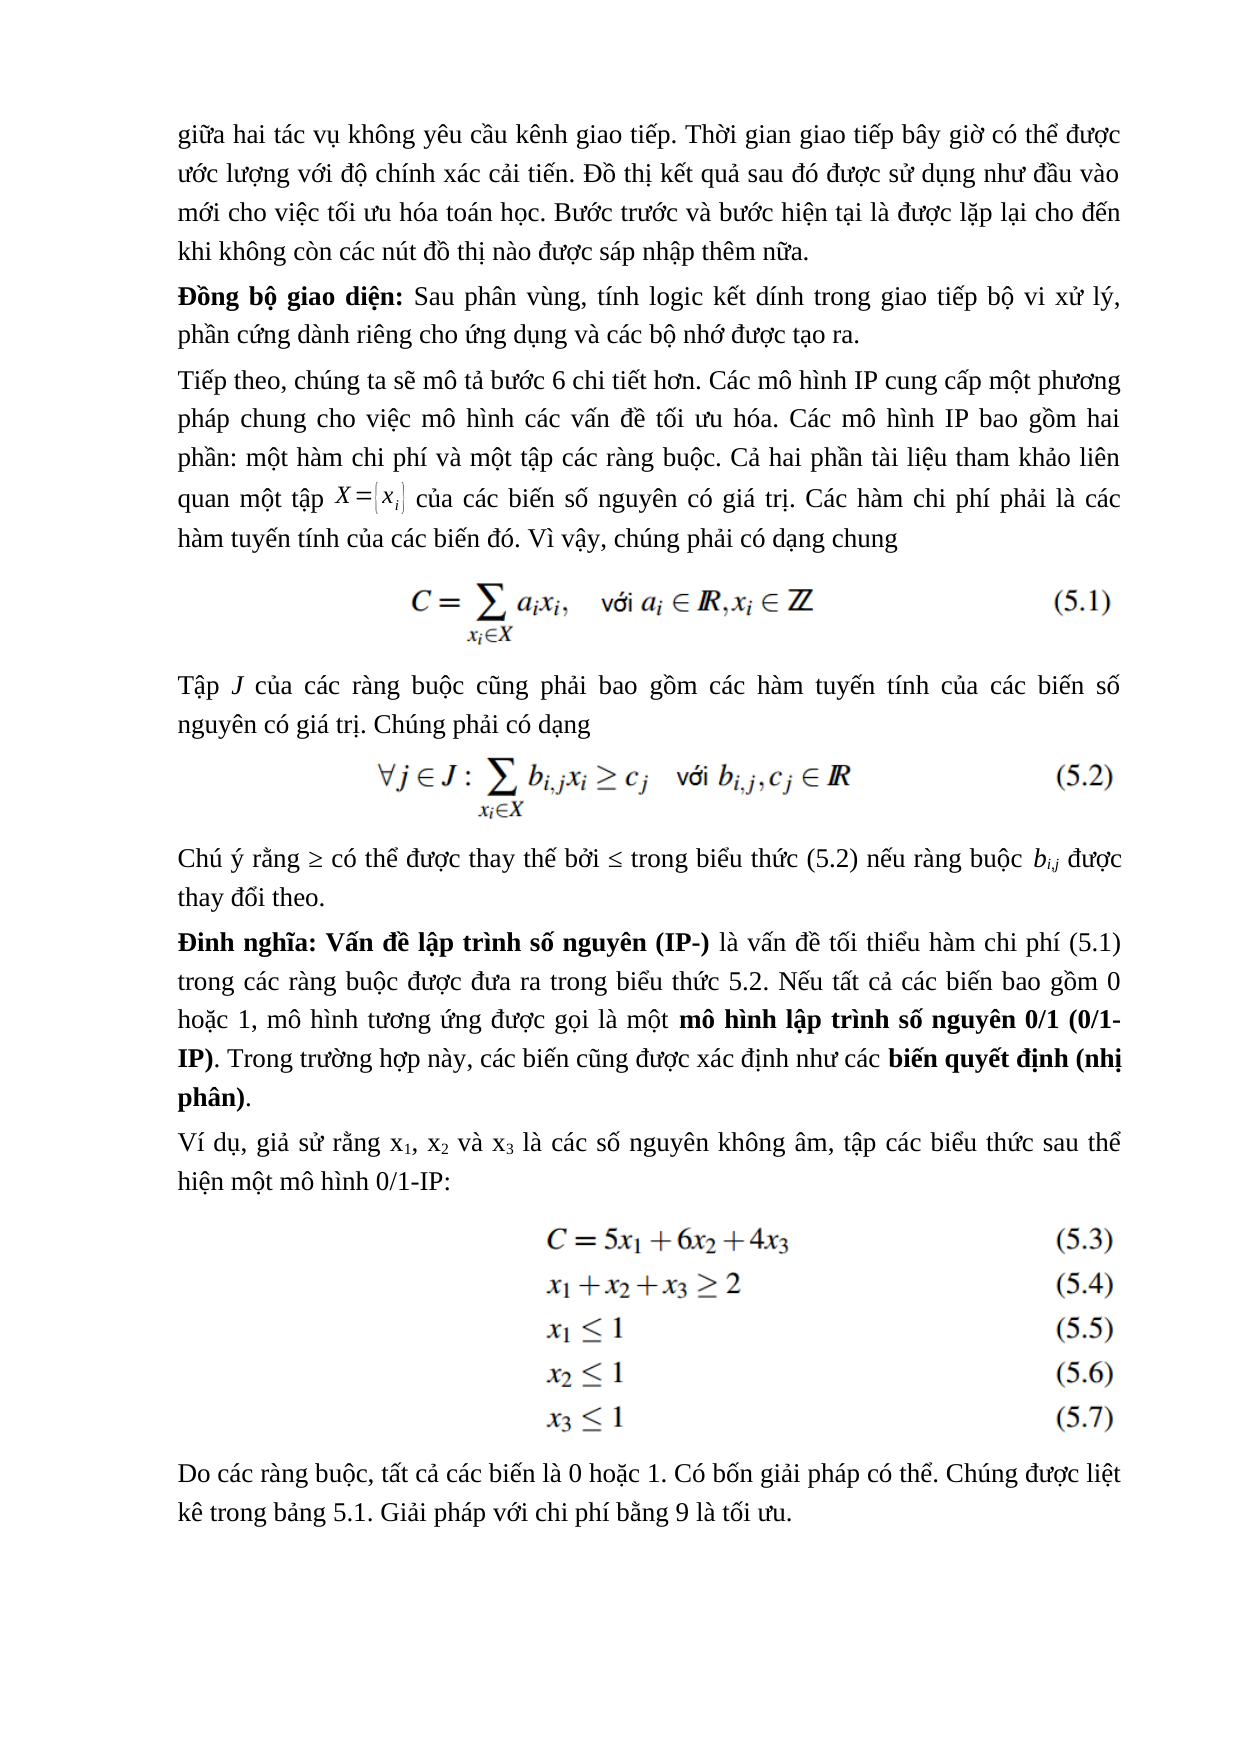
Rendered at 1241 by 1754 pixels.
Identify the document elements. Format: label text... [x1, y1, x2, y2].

text Tiếp theo, chúng ta sẽ mô tả bước 6 chi tiết hơn. Các mô hình IP cung cấp một phương pháp chung cho việc mô hình các vấn đề tối ưu hóa. Các mô hình IP bao gồm hai phần: một hàm chi phí và một tập các ràng buộc. Cả hai phần tài liệu tham khảo liên quan một tập của các biến số nguyên có giá trị. Các hàm chi phí phải là các hàm tuyến tính của các biến đó. Vì vậy, chúng phải có dạng chung [177, 364, 1122, 554]
text Chú ý rằng ≥ có thể được thay thế bởi ≤ trong biểu thức (5.2) nếu ràng buộc bi,j được thay đổi theo. [177, 842, 1122, 912]
text Đinh nghĩa: Vấn đề lập trình số nguyên (IP-) là vấn đề tối thiểu hàm chi phí (5.1) trong các ràng buộc được đưa ra trong biểu thức 5.2. Nếu tất cả các biến bao gồm 0 hoặc 1, mô hình tương ứng được gọi là một mô hình lập trình số nguyên 0/1 (0/1-IP). Trong trường hợp này, các biến cũng được xác định như các biến quyết định (nhị phân). [177, 926, 1122, 1112]
text Đồng bộ giao diện: Sau phân vùng, tính logic kết dính trong giao tiếp bộ vi xử lý, phần cứng dành riêng cho ứng dụng và các bộ nhớ được tạo ra. [177, 280, 1122, 350]
picture [177, 1210, 1121, 1442]
picture [177, 753, 1121, 827]
text Tập J của các ràng buộc cũng phải bao gồm các hàm tuyến tính của các biến số nguyên có giá trị. Chúng phải có dạng [177, 669, 1122, 739]
text Ví dụ, giả sử rằng x1, x2 và x3 là các số nguyên không âm, tập các biểu thức sau thể hiện một mô hình 0/1-IP: [177, 1126, 1122, 1196]
picture [177, 567, 1121, 654]
text Do các ràng buộc, tất cả các biến là 0 hoặc 1. Có bốn giải pháp có thể. Chúng được liệt kê trong bảng 5.1. Giải pháp với chi phí bằng 9 là tối ưu. [177, 1457, 1122, 1527]
